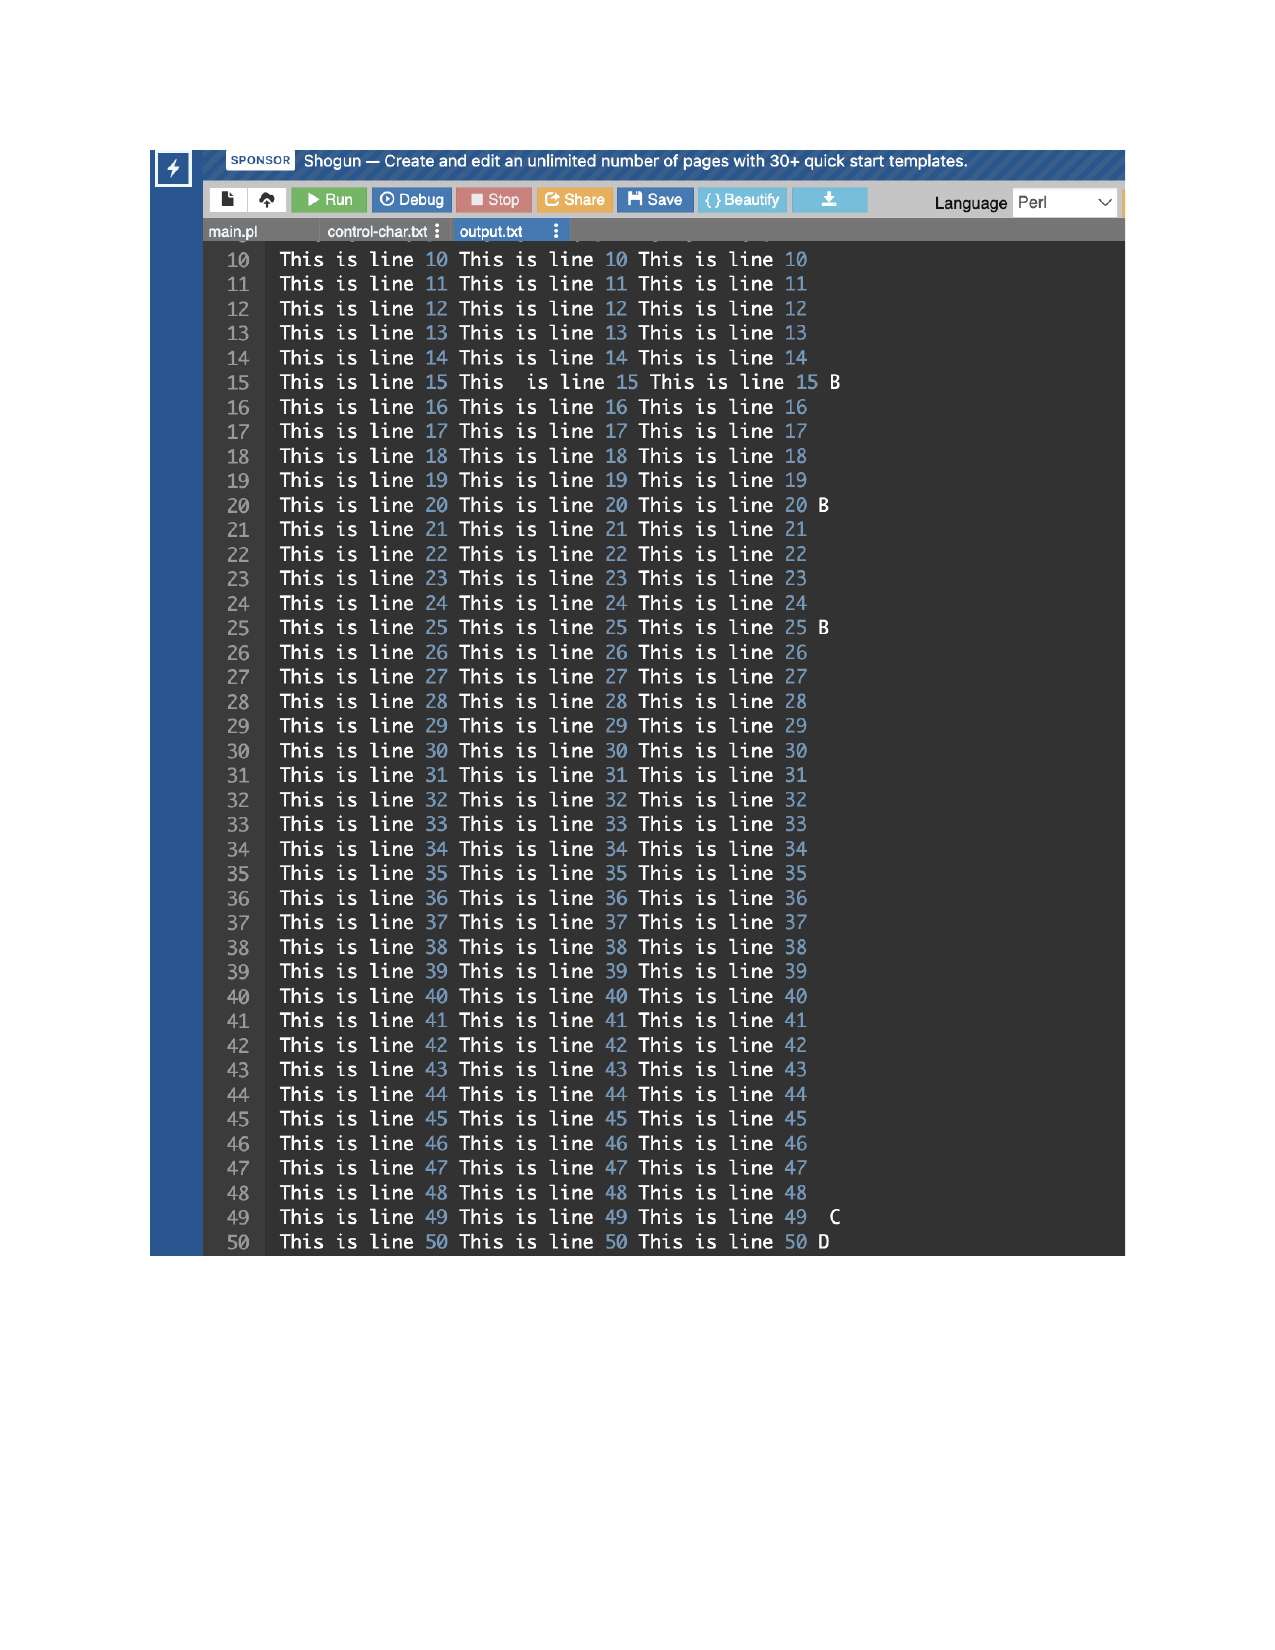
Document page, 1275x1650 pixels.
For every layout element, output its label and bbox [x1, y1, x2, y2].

picture [150, 150, 1125, 1256]
